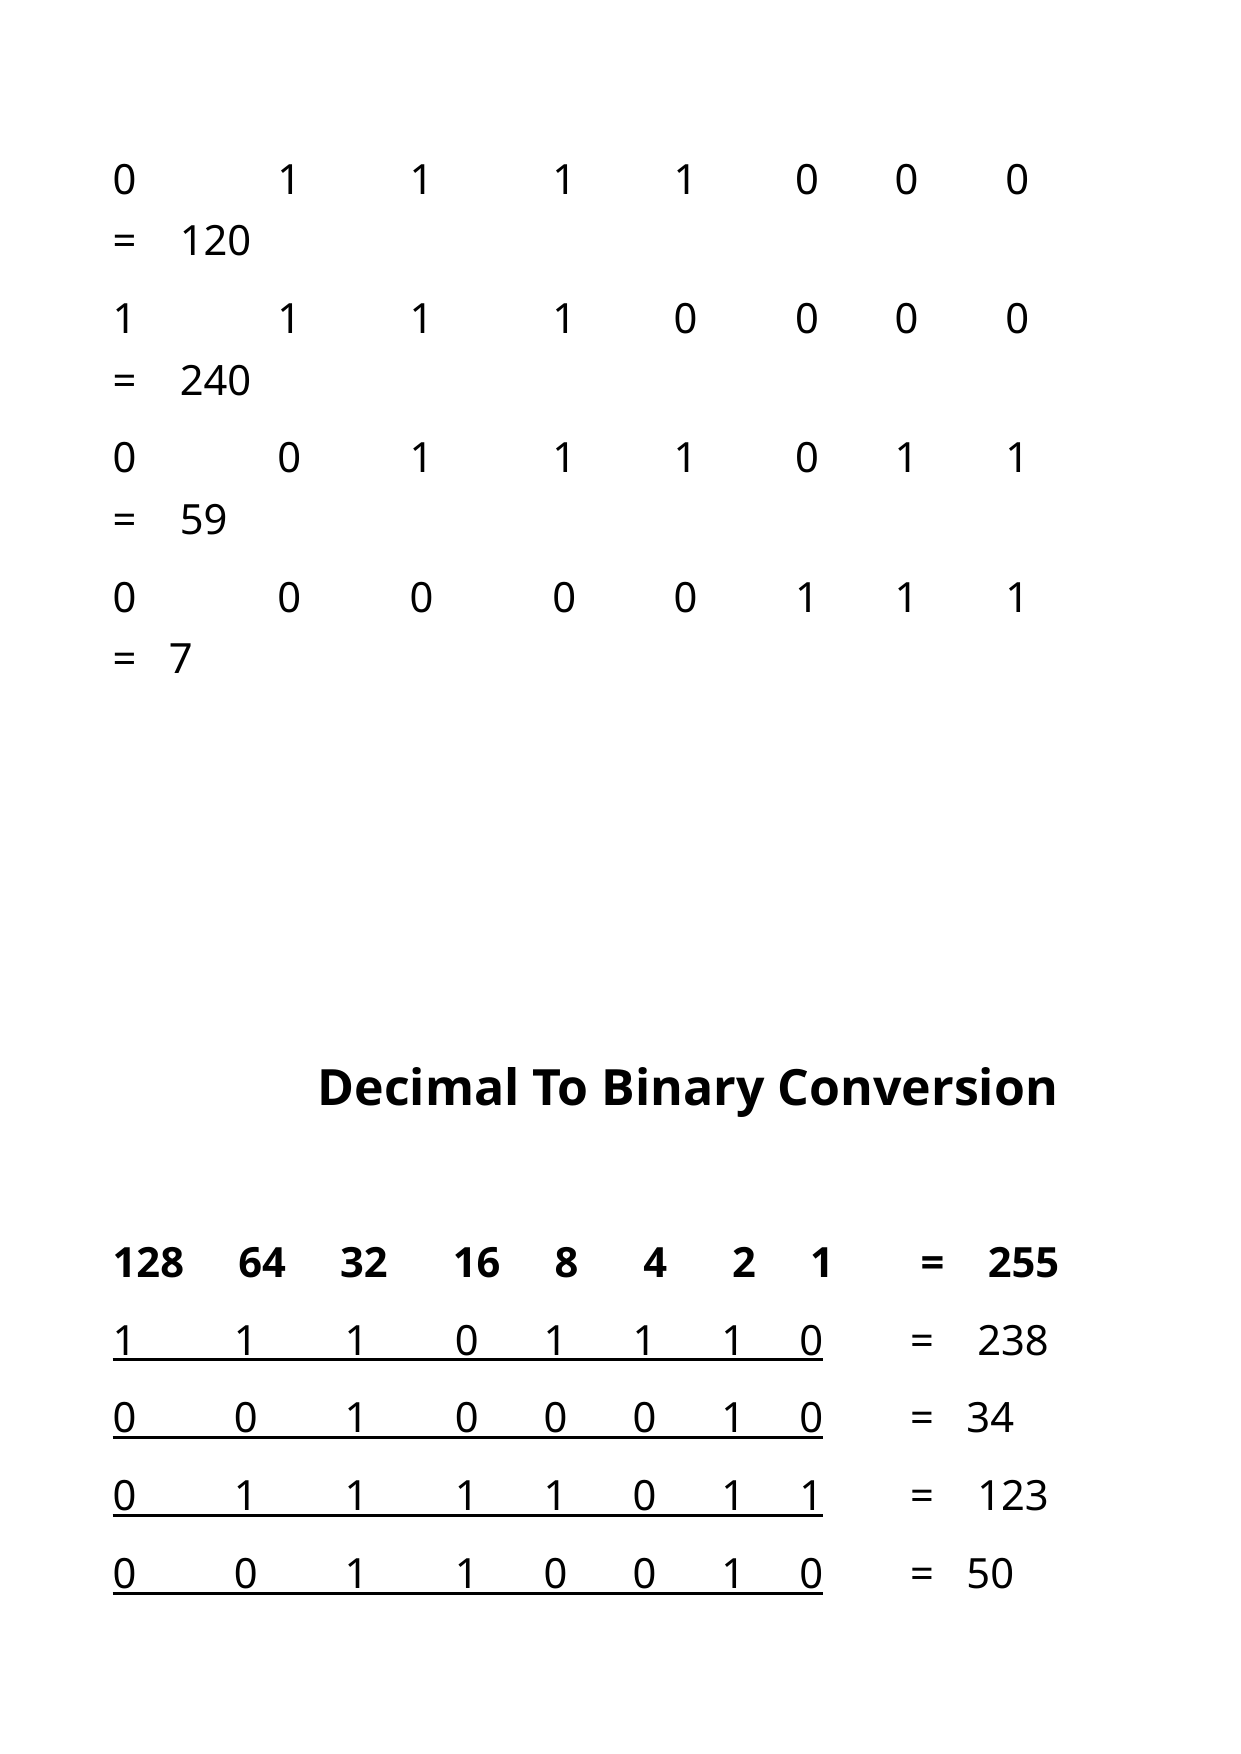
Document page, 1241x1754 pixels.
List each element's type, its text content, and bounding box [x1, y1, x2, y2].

text 0 0 1 1 1 0 1 1 = 59 [112, 428, 1128, 546]
text 0 0 1 0 0 0 1 0 = 34 [112, 1388, 1128, 1445]
text 128 64 32 16 8 4 2 1 = 255 [112, 1232, 1128, 1289]
text 0 0 1 1 0 0 1 0 = 50 [112, 1544, 1128, 1601]
text 0 1 1 1 1 0 0 0 = 120 [112, 150, 1128, 268]
text 0 0 0 0 0 1 1 1 = 7 [112, 567, 1128, 686]
text 1 1 1 1 0 0 0 0 = 240 [112, 289, 1128, 407]
text 0 1 1 1 1 0 1 1 = 123 [112, 1466, 1128, 1523]
text 1 1 1 0 1 1 1 0 = 238 [112, 1310, 1128, 1367]
text Decimal To Binary Conversion [112, 1052, 1128, 1120]
